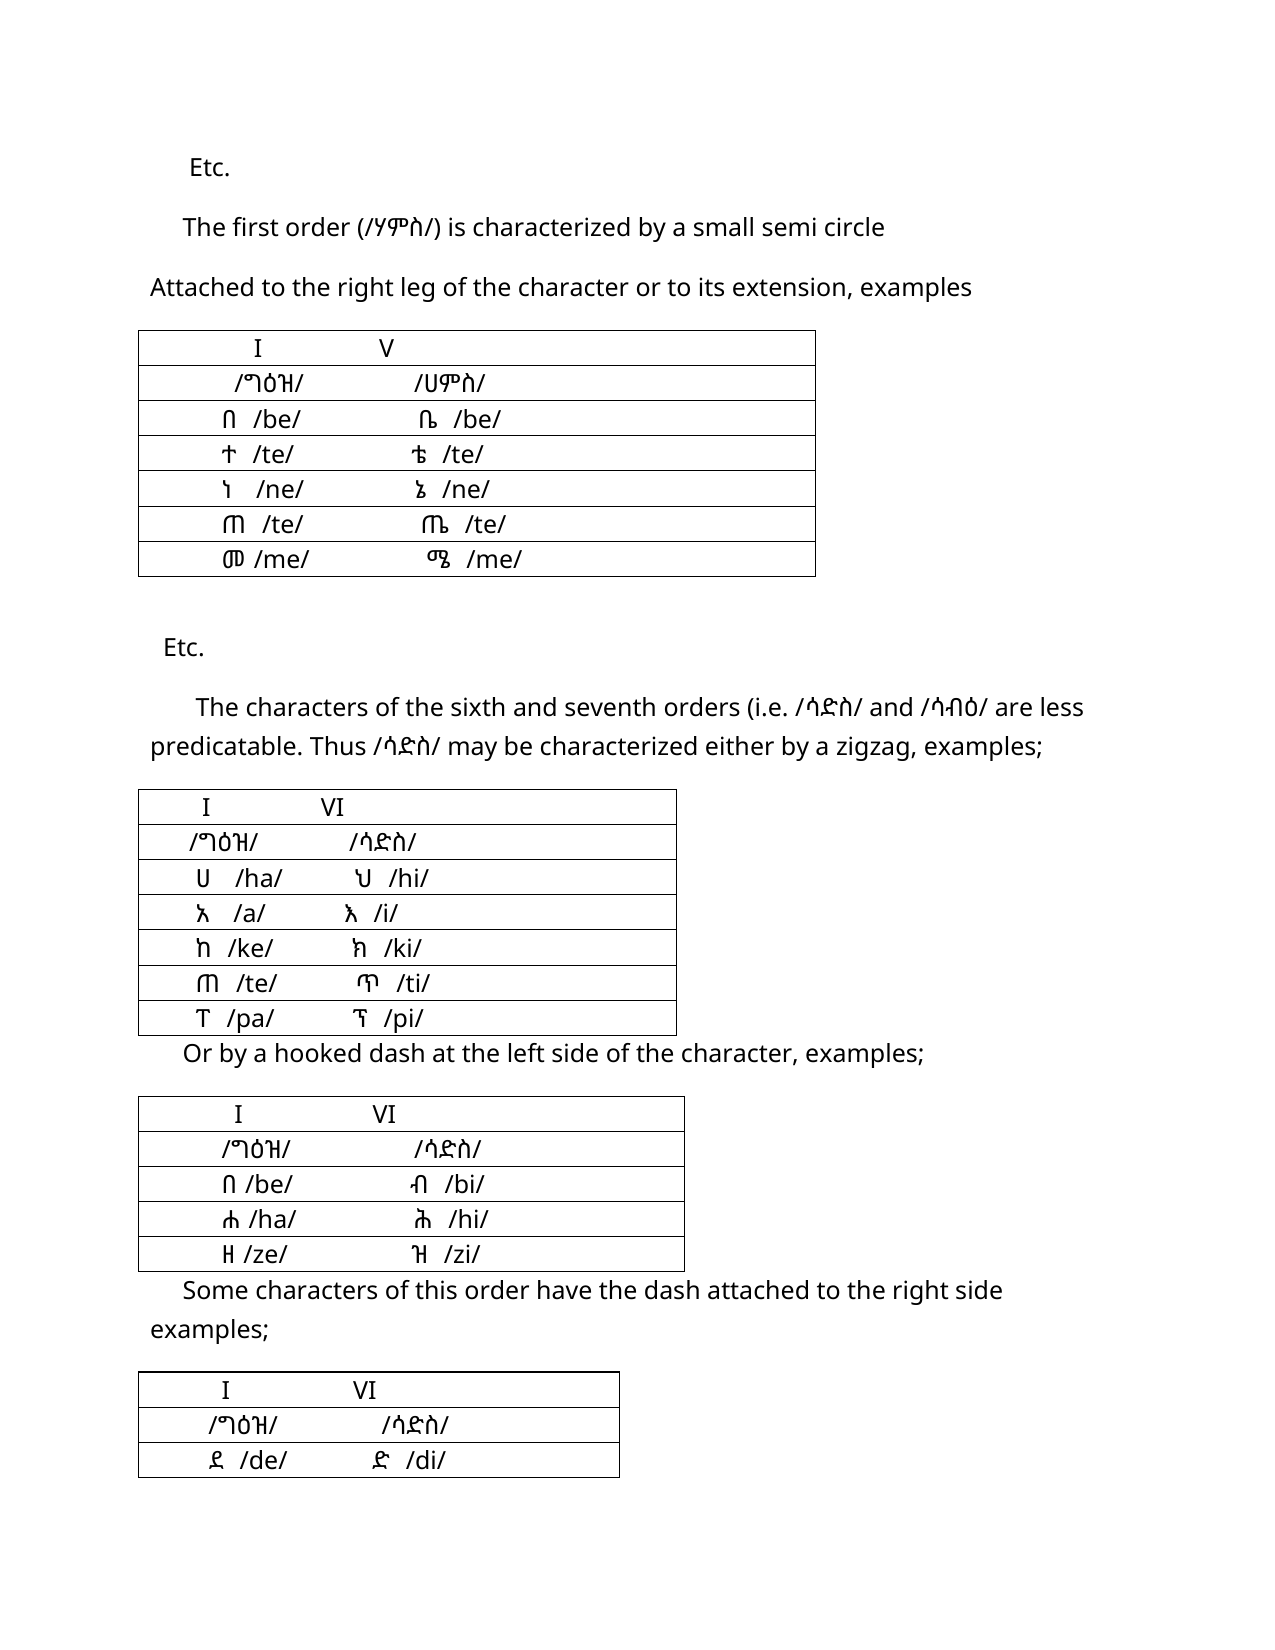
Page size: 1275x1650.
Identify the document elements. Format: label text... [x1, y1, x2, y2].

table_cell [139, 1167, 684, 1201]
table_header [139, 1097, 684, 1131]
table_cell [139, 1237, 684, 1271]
text Or by a hooked dash at the left side of the character, examples; [150, 1036, 1125, 1070]
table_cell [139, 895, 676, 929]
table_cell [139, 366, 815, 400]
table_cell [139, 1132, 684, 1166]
text Etc. [150, 630, 1125, 664]
text Attached to the right leg of the character or to its extension, examples [150, 270, 1125, 304]
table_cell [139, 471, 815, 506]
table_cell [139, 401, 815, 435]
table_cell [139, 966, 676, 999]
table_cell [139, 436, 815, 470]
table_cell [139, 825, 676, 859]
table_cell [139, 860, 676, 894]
text The first order (/ሃምስ/) is characterized by a small semi circle [150, 210, 1125, 244]
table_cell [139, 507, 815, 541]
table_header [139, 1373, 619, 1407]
text The characters of the sixth and seventh orders (i.e. /ሳድስ/ and /ሳብዕ/ are less predicatable. Thus /ሳድስ/ may be characterized either by a zigzag, examples; [150, 690, 1125, 763]
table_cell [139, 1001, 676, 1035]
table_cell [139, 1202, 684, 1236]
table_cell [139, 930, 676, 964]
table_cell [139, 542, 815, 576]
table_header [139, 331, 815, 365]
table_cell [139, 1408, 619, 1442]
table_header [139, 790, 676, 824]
text Some characters of this order have the dash attached to the right side examples; [150, 1272, 1125, 1346]
text Etc. [150, 150, 1125, 184]
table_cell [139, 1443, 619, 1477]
